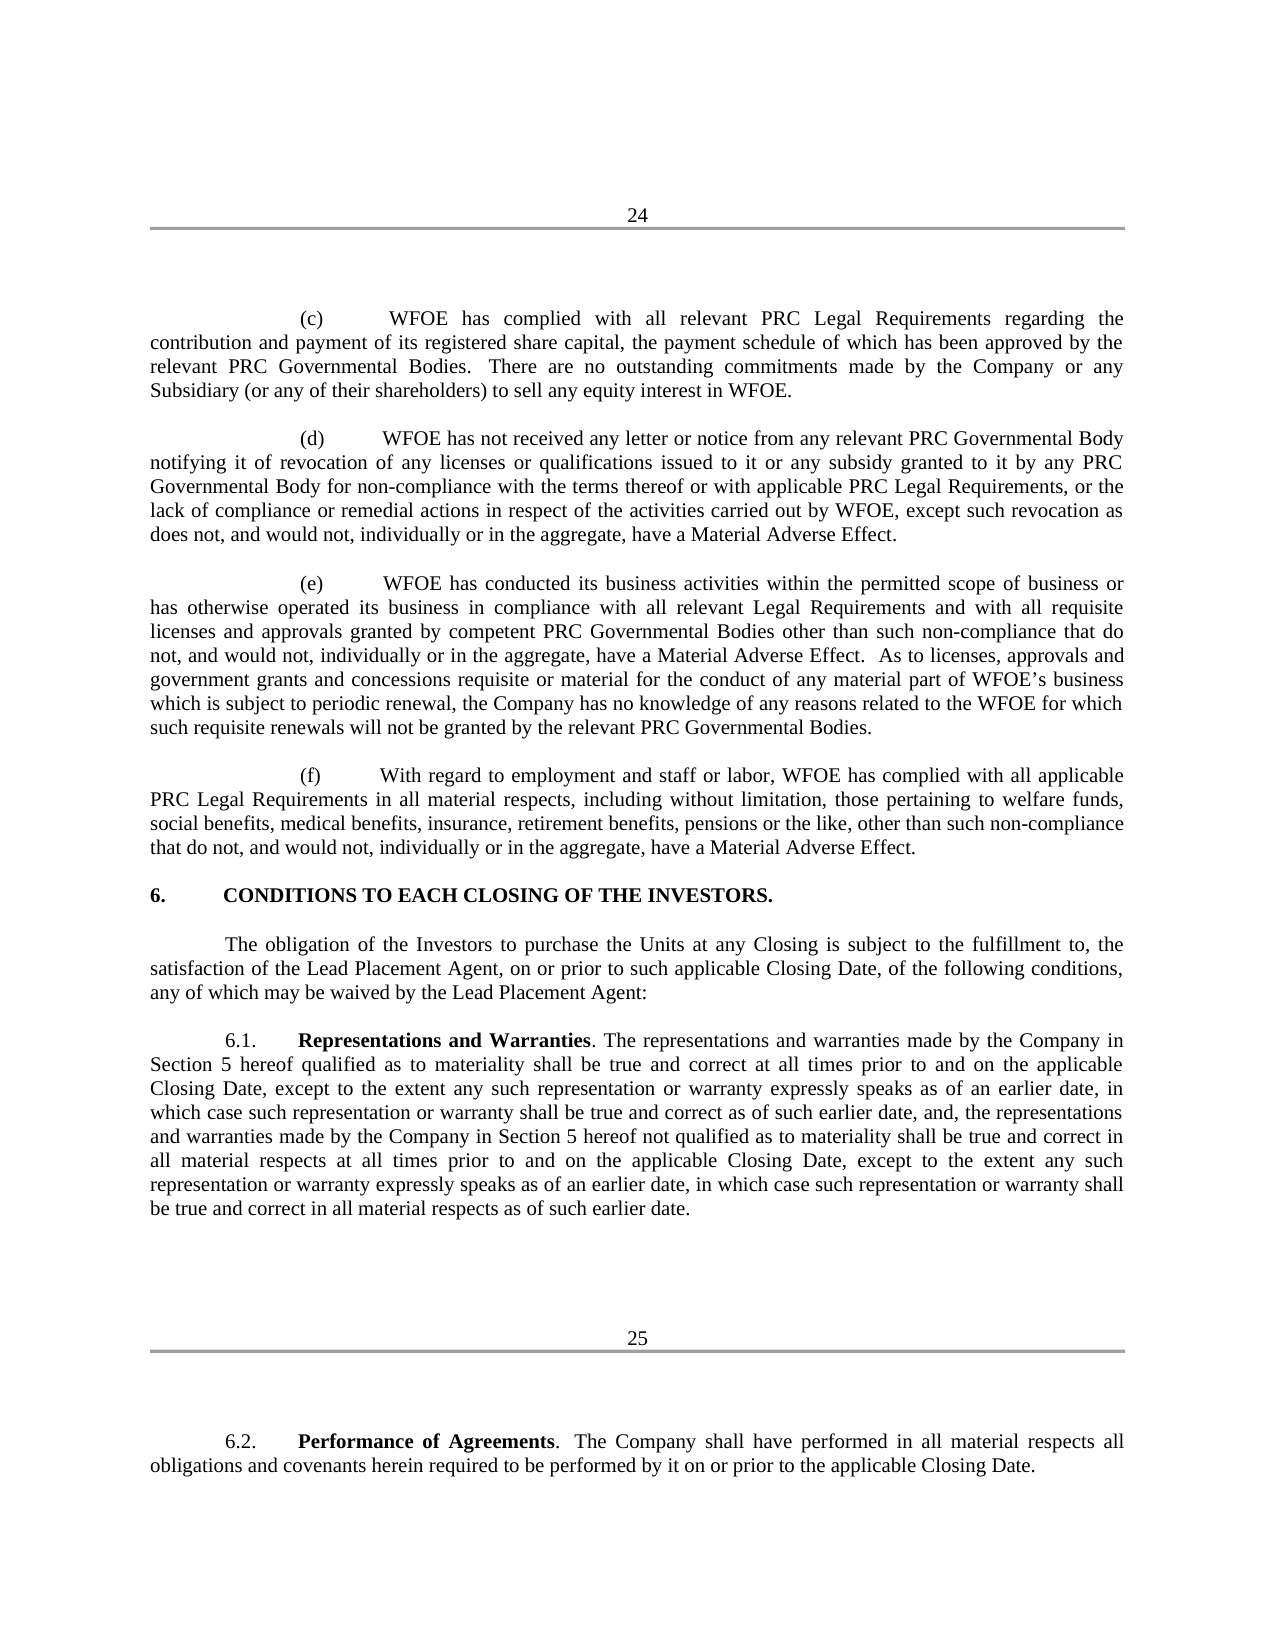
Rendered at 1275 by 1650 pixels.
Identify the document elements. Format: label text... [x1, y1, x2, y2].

text (e) WFOE has conducted its business activities within the permitted scope of business or has otherwise operated its business in compliance with all relevant Legal Requirements and with all requisite licenses and approvals granted by competent PRC Governmental Bodies other than such non-compliance that do not, and would not, individually or in the aggregate, have a Material Adverse Effect. As to licenses, approvals and government grants and concessions requisite or material for the conduct of any material part of WFOE’s business which is subject to periodic renewal, the Company has no knowledge of any reasons related to the WFOE for which such requisite renewals will not be granted by the relevant PRC Governmental Bodies. [150, 571, 1125, 739]
text 24 [150, 203, 1125, 226]
text 6. CONDITIONS TO EACH CLOSING OF THE INVESTORS. [150, 883, 1125, 907]
text 6.1. Representations and Warranties. The representations and warranties made by the Company in Section 5 hereof qualified as to materiality shall be true and correct at all times prior to and on the applicable Closing Date, except to the extent any such representation or warranty expressly speaks as of an earlier date, in which case such representation or warranty shall be true and correct as of such earlier date, and, the representations and warranties made by the Company in Section 5 hereof not qualified as to materiality shall be true and correct in all material respects at all times prior to and on the applicable Closing Date, except to the extent any such representation or warranty expressly speaks as of an earlier date, in which case such representation or warranty shall be true and correct in all material respects as of such earlier date. [150, 1028, 1125, 1220]
text (d) WFOE has not received any letter or notice from any relevant PRC Governmental Body notifying it of revocation of any licenses or qualifications issued to it or any subsidy granted to it by any PRC Governmental Body for non-compliance with the terms thereof or with applicable PRC Legal Requirements, or the lack of compliance or remedial actions in respect of the activities carried out by WFOE, except such revocation as does not, and would not, individually or in the aggregate, have a Material Adverse Effect. [150, 426, 1125, 546]
text 25 [150, 1326, 1125, 1349]
text The obligation of the Investors to purchase the Units at any Closing is subject to the fulfillment to, the satisfaction of the Lead Placement Agent, on or prior to such applicable Closing Date, of the following conditions, any of which may be waived by the Lead Placement Agent: [150, 931, 1125, 1004]
text 6.2. Performance of Agreements. The Company shall have performed in all material respects all obligations and covenants herein required to be performed by it on or prior to the applicable Closing Date. [150, 1429, 1125, 1477]
text (f) With regard to employment and staff or labor, WFOE has complied with all applicable PRC Legal Requirements in all material respects, including without limitation, those pertaining to welfare funds, social benefits, medical benefits, insurance, retirement benefits, pensions or the like, other than such non-compliance that do not, and would not, individually or in the aggregate, have a Material Adverse Effect. [150, 763, 1125, 859]
text (c) WFOE has complied with all relevant PRC Legal Requirements regarding the contribution and payment of its registered share capital, the payment schedule of which has been approved by the relevant PRC Governmental Bodies. There are no outstanding commitments made by the Company or any Subsidiary (or any of their shareholders) to sell any equity interest in WFOE. [150, 306, 1125, 402]
